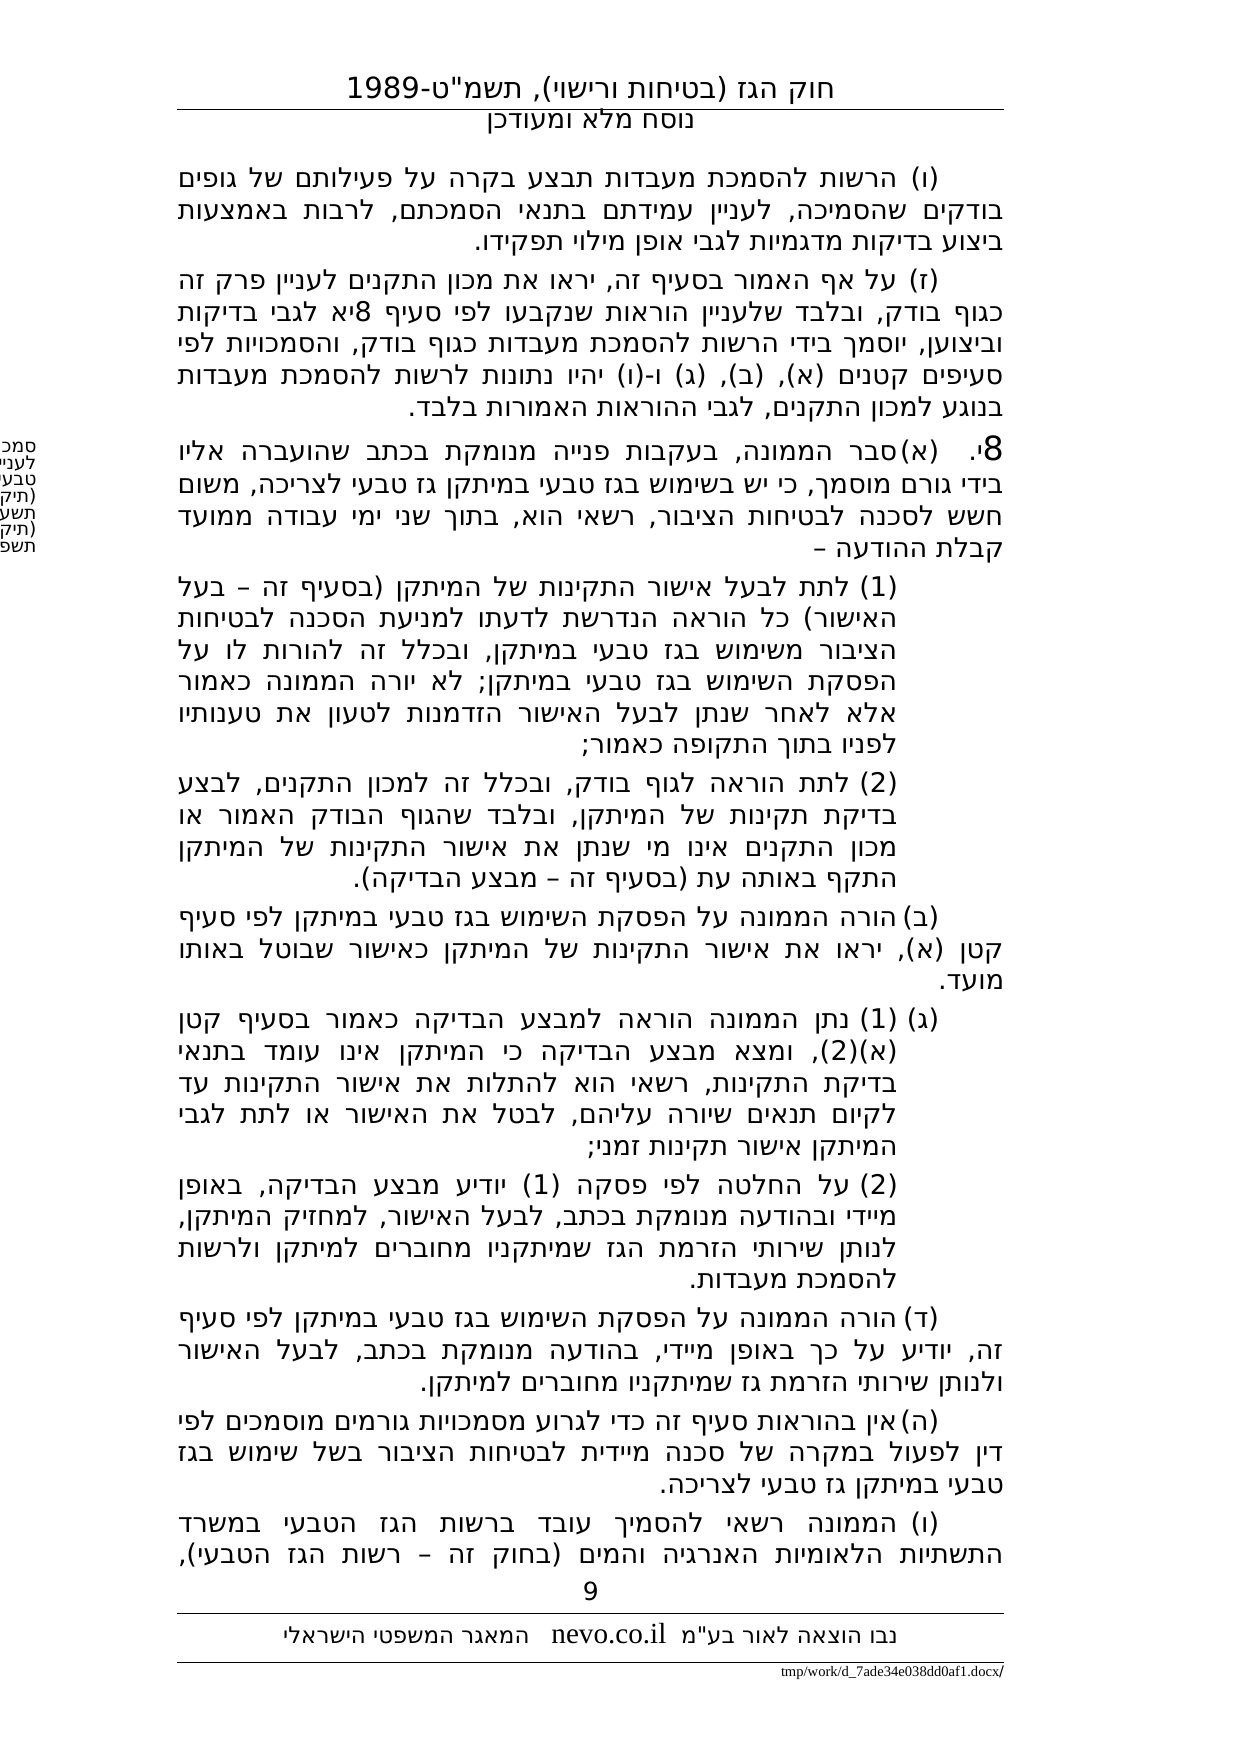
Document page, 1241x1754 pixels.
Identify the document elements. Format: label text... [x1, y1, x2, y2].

text (ד) הורה הממונה על הפסקת השימוש בגז טבעי במיתקן לפי סעיף זה, יודיע על כך באופן מיידי, בהודעה מנומקת בכתב, לבעל האישור ולנותן שירותי הזרמת גז שמיתקניו מחוברים למיתקן. [177, 1303, 1004, 1397]
text (2) לתת הוראה לגוף בודק, ובכלל זה למכון התקנים, לבצע בדיקת תקינות של המיתקן, ובלבד שהגוף הבודק האמור או מכון התקנים אינו מי שנתן את אישור התקינות של המיתקן התקף באותה עת (בסעיף זה – מבצע הבדיקה). [177, 768, 898, 894]
text (ז) על אף האמור בסעיף זה, יראו את מכון התקנים לעניין פרק זה כגוף בודק, ובלבד שלעניין הוראות שנקבעו לפי סעיף 8יא לגבי בדיקות וביצוען, יוסמך בידי הרשות להסמכת מעבדות כגוף בודק, והסמכויות לפי סעיפים קטנים (א), (ב), (ג) ו-(ו) יהיו נתונות לרשות להסמכת מעבדות בנוגע למכון התקנים, לגבי ההוראות האמורות בלבד. [177, 264, 1004, 422]
text (ג) (1) נתן הממונה הוראה למבצע הבדיקה כאמור בסעיף קטן (א)(2), ומצא מבצע הבדיקה כי המיתקן אינו עומד בתנאי בדיקת התקינות, רשאי הוא להתלות את אישור התקינות עד לקיום תנאים שיורה עליהם, לבטל את האישור או לתת לגבי המיתקן אישור תקינות זמני; [177, 1004, 1004, 1162]
text (1) לתת לבעל אישור התקינות של המיתקן (בסעיף זה – בעל האישור) כל הוראה הנדרשת לדעתו למניעת הסכנה לבטיחות הציבור משימוש בגז טבעי במיתקן, ובכלל זה להורות לו על הפסקת השימוש בגז טבעי במיתקן; לא יורה הממונה כאמור אלא לאחר שנתן לבעל האישור הזדמנות לטעון את טענותיו לפניו בתוך התקופה כאמור; [177, 571, 898, 760]
text (2) על החלטה לפי פסקה (1) יודיע מבצע הבדיקה, באופן מיידי ובהודעה מנומקת בכתב, לבעל האישור, למחזיק המיתקן, לנותן שירותי הזרמת הגז שמיתקניו מחוברים למיתקן ולרשות להסמכת מעבדות. [177, 1169, 898, 1295]
text (ב) הורה הממונה על הפסקת השימוש בגז טבעי במיתקן לפי סעיף קטן (א), יראו את אישור התקינות של המיתקן כאישור שבוטל באותו מועד. [177, 902, 1004, 996]
text 8י. (א) סבר הממונה, בעקבות פנייה מנומקת בכתב שהועברה אליו בידי גורם מוסמך, כי יש בשימוש בגז טבעי במיתקן גז טבעי לצריכה, משום חשש לסכנה לבטיחות הציבור, רשאי הוא, בתוך שני ימי עבודה ממועד קבלת ההודעה – [177, 430, 1004, 563]
text (ה) אין בהוראות סעיף זה כדי לגרוע מסמכויות גורמים מוסמכים לפי דין לפעול במקרה של סכנה מיידית לבטיחות הציבור בשל שימוש בגז טבעי במיתקן גז טבעי לצריכה. [177, 1405, 1004, 1500]
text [177, 1507, 1004, 1570]
text (ו) הרשות להסמכת מעבדות תבצע בקרה על פעילותם של גופים בודקים שהסמיכה, לעניין עמידתם בתנאי הסמכתם, לרבות באמצעות ביצוע בדיקות מדגמיות לגבי אופן מילוי תפקידו. [177, 162, 1004, 257]
